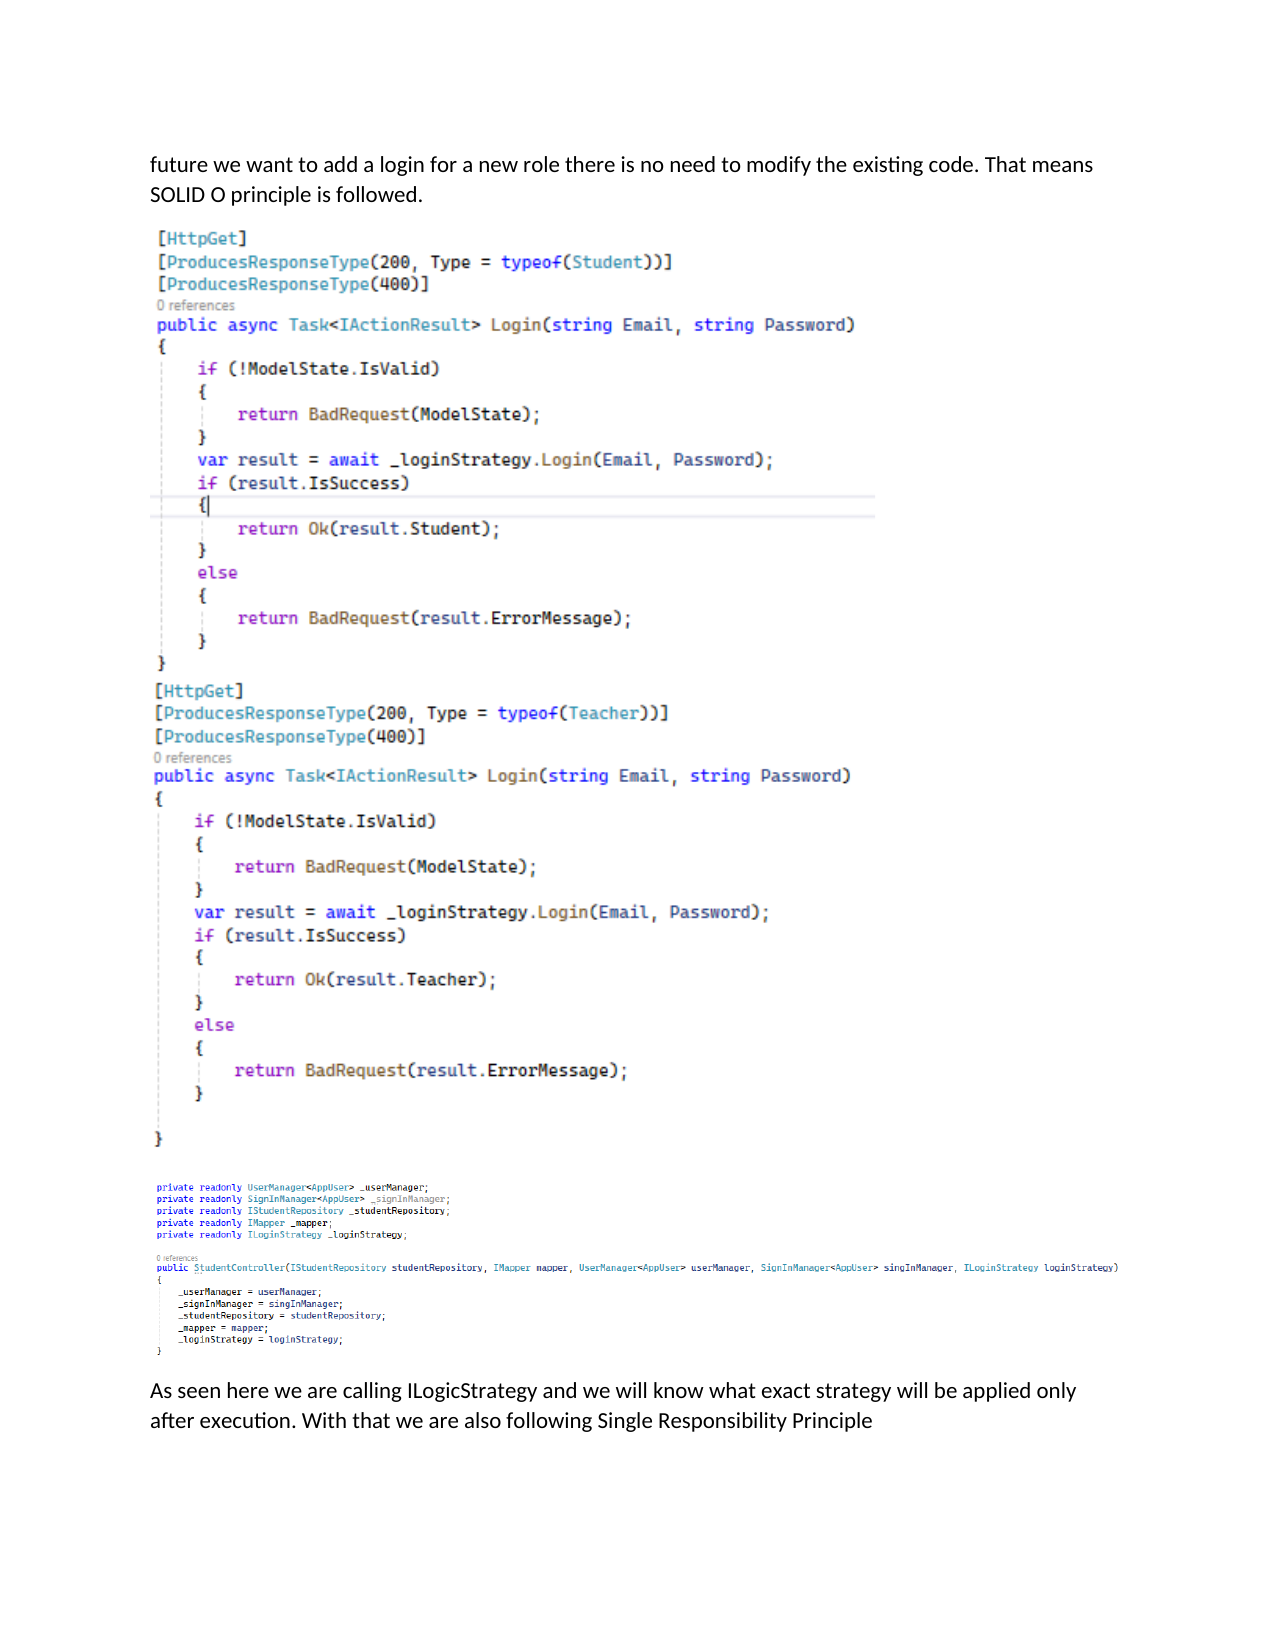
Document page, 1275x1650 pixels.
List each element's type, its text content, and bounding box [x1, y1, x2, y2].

picture [150, 227, 876, 676]
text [150, 150, 1125, 208]
picture [150, 677, 886, 1158]
picture [150, 1176, 1125, 1357]
text As seen here we are calling ILogicStrategy and we will know what exact strategy will be applied only after execution. With that we are also following Single Responsibility Principle [150, 1376, 1125, 1434]
